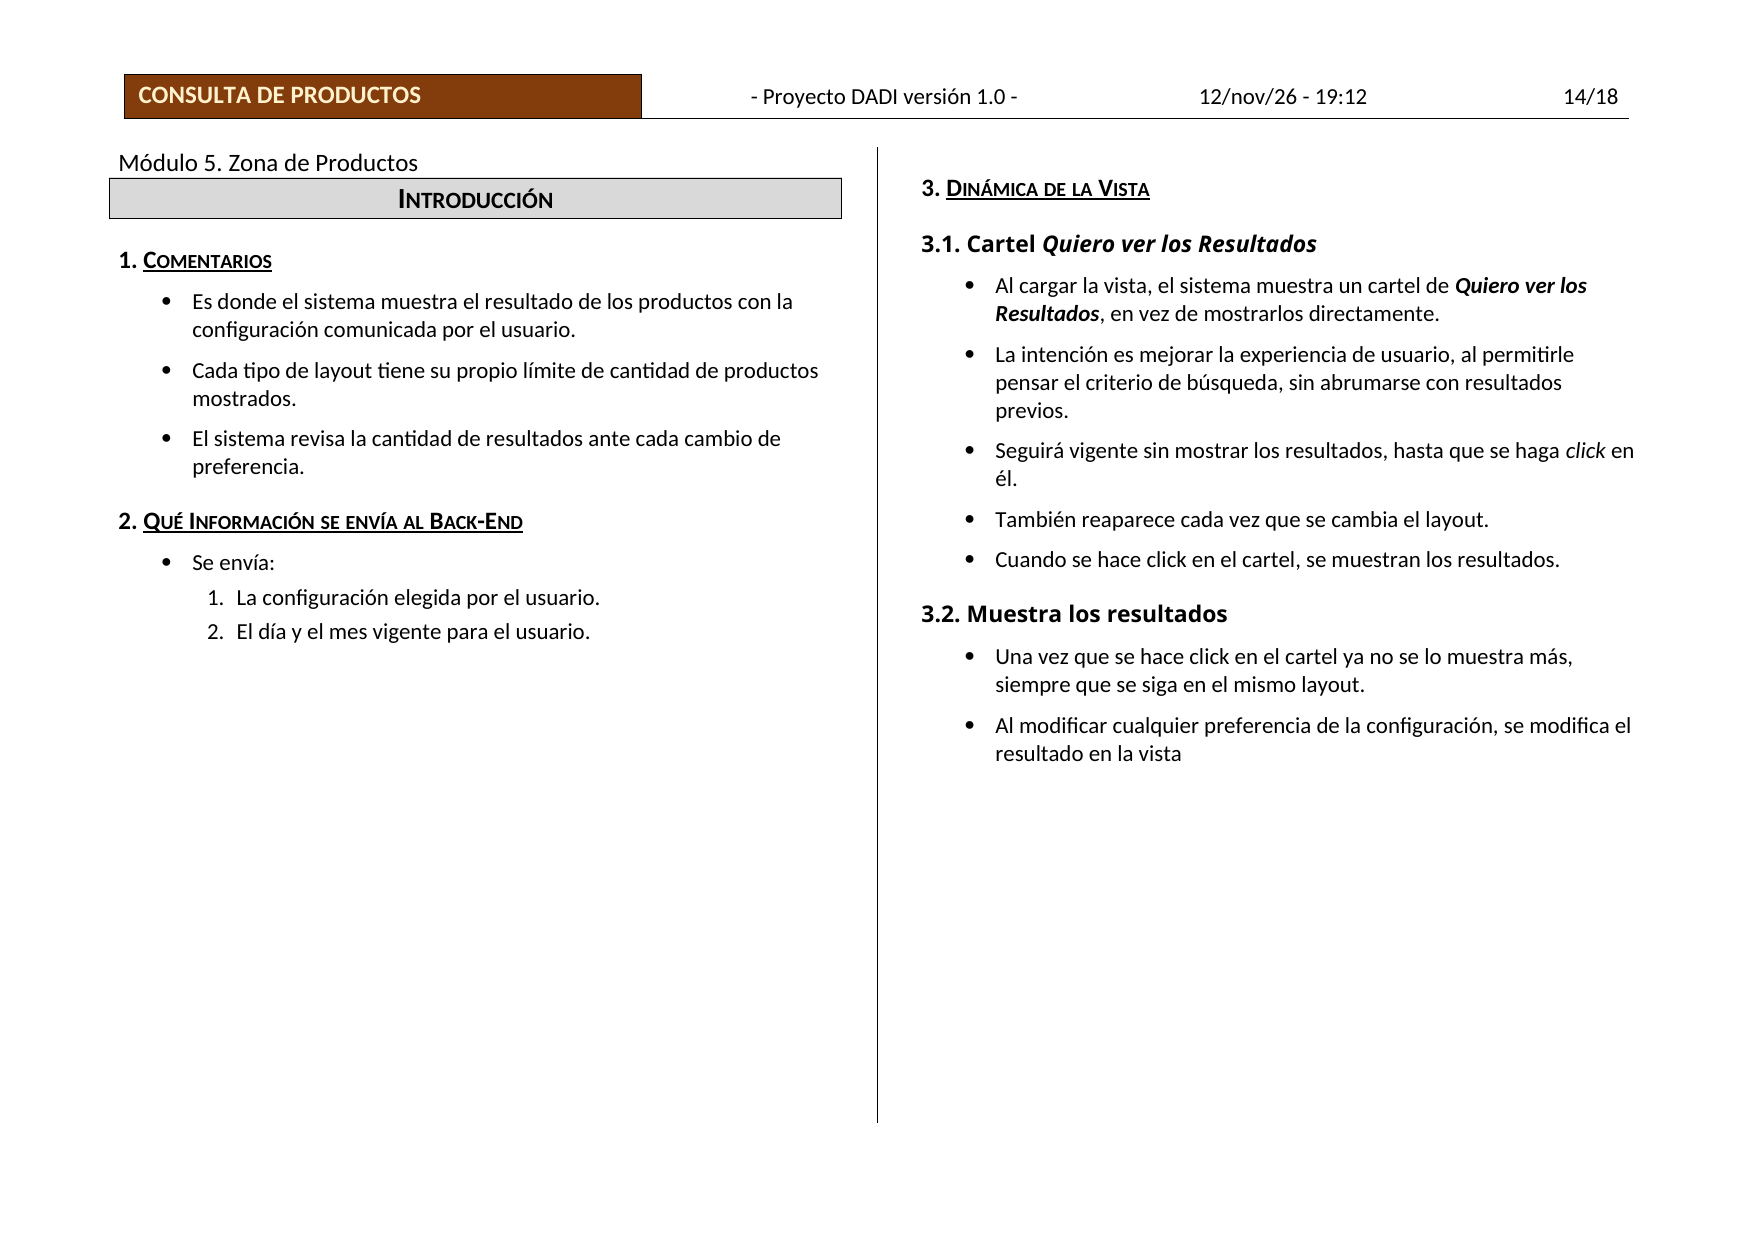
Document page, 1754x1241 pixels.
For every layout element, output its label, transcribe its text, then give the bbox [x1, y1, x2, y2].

text Cada tipo de layout tiene su propio límite de cantidad de productos mostrados. [162, 356, 833, 412]
text Se envía: [162, 548, 833, 577]
subtitle Qué Información se envía al Back-End [118, 506, 833, 536]
text Seguirá vigente sin mostrar los resultados, hasta que se haga click en él. [966, 436, 1636, 492]
text El sistema revisa la cantidad de resultados ante cada cambio de preferencia. [162, 424, 833, 481]
text El día y el mes vigente para el usuario. [207, 617, 833, 645]
subtitle Introducción [110, 179, 841, 218]
text Al cargar la vista, el sistema muestra un cartel de Quiero ver los Resultados, en vez de mostrarlos directamente. [966, 271, 1636, 327]
text Es donde el sistema muestra el resultado de los productos con la configuración comunicada por el usuario. [162, 287, 833, 343]
text La intención es mejorar la experiencia de usuario, al permitirle pensar el criterio de búsqueda, sin abrumarse con resultados previos. [966, 340, 1636, 424]
subtitle Comentarios [118, 244, 833, 275]
text También reaparece cada vez que se cambia el layout. [966, 505, 1636, 533]
subtitle Muestra los resultados [921, 598, 1636, 630]
text Cuando se hace click en el cartel, se muestran los resultados. [966, 545, 1636, 573]
subtitle Zona de Productos [118, 147, 833, 177]
subtitle Cartel Quiero ver los Resultados [921, 227, 1636, 259]
text La configuración elegida por el usuario. [207, 583, 833, 611]
text Al modificar cualquier preferencia de la configuración, se modifica el resultado en la vista [966, 711, 1636, 767]
text Una vez que se hace click en el cartel ya no se lo muestra más, siempre que se siga en el mismo layout. [966, 642, 1636, 698]
subtitle Dinámica de la Vista [921, 172, 1636, 202]
